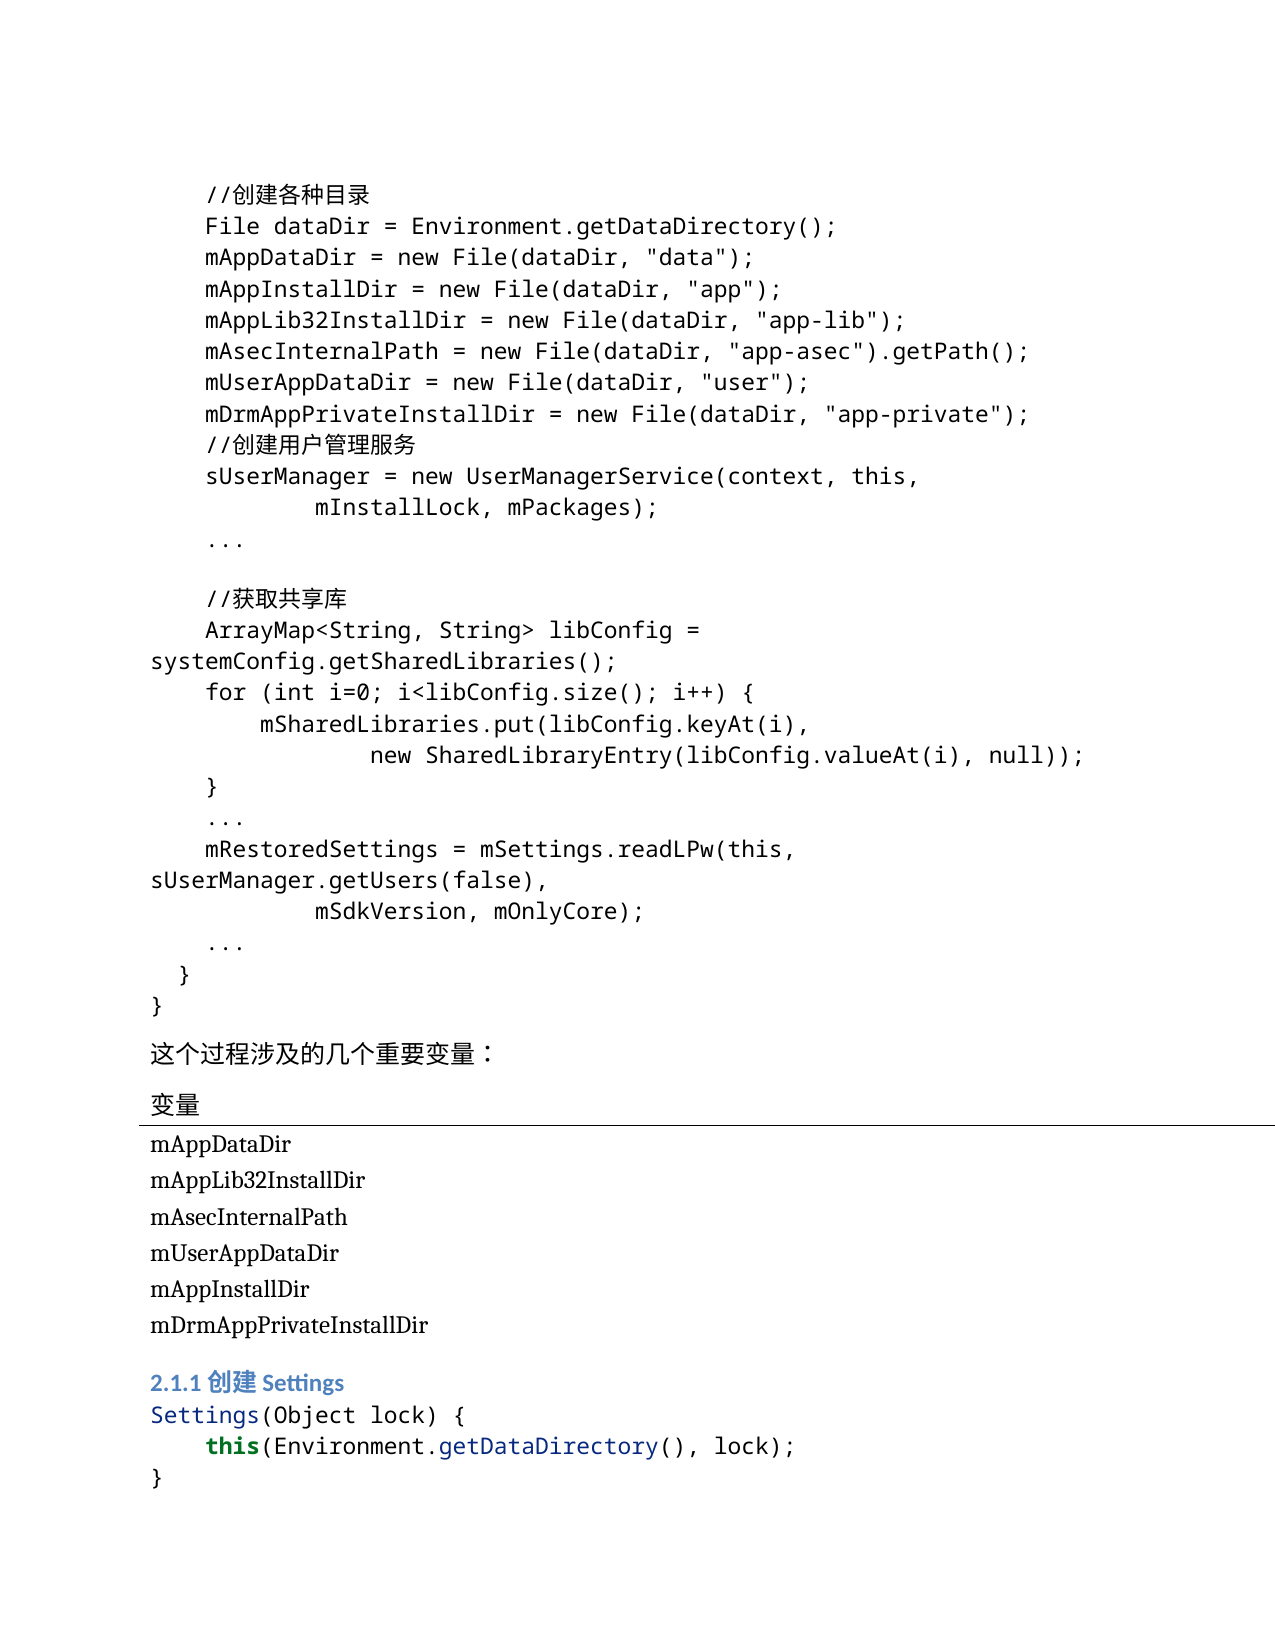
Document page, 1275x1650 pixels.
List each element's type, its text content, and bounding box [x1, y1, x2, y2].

table_cell mDrmAppPrivateInstallDir [139, 1308, 1275, 1344]
table_header 变量 [139, 1088, 1275, 1124]
subtitle 2.1.1 创建Settings [150, 1364, 1125, 1398]
table_cell mAsecInternalPath [139, 1199, 1275, 1235]
table_cell mAppLib32InstallDir [139, 1163, 1275, 1199]
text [150, 1398, 1125, 1492]
table_cell mAppDataDir [139, 1126, 1275, 1162]
text 这个过程涉及的几个重要变量： [150, 1041, 1125, 1069]
table_cell mUserAppDataDir [139, 1235, 1275, 1271]
table_cell mAppInstallDir [139, 1271, 1275, 1307]
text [150, 150, 1125, 1020]
